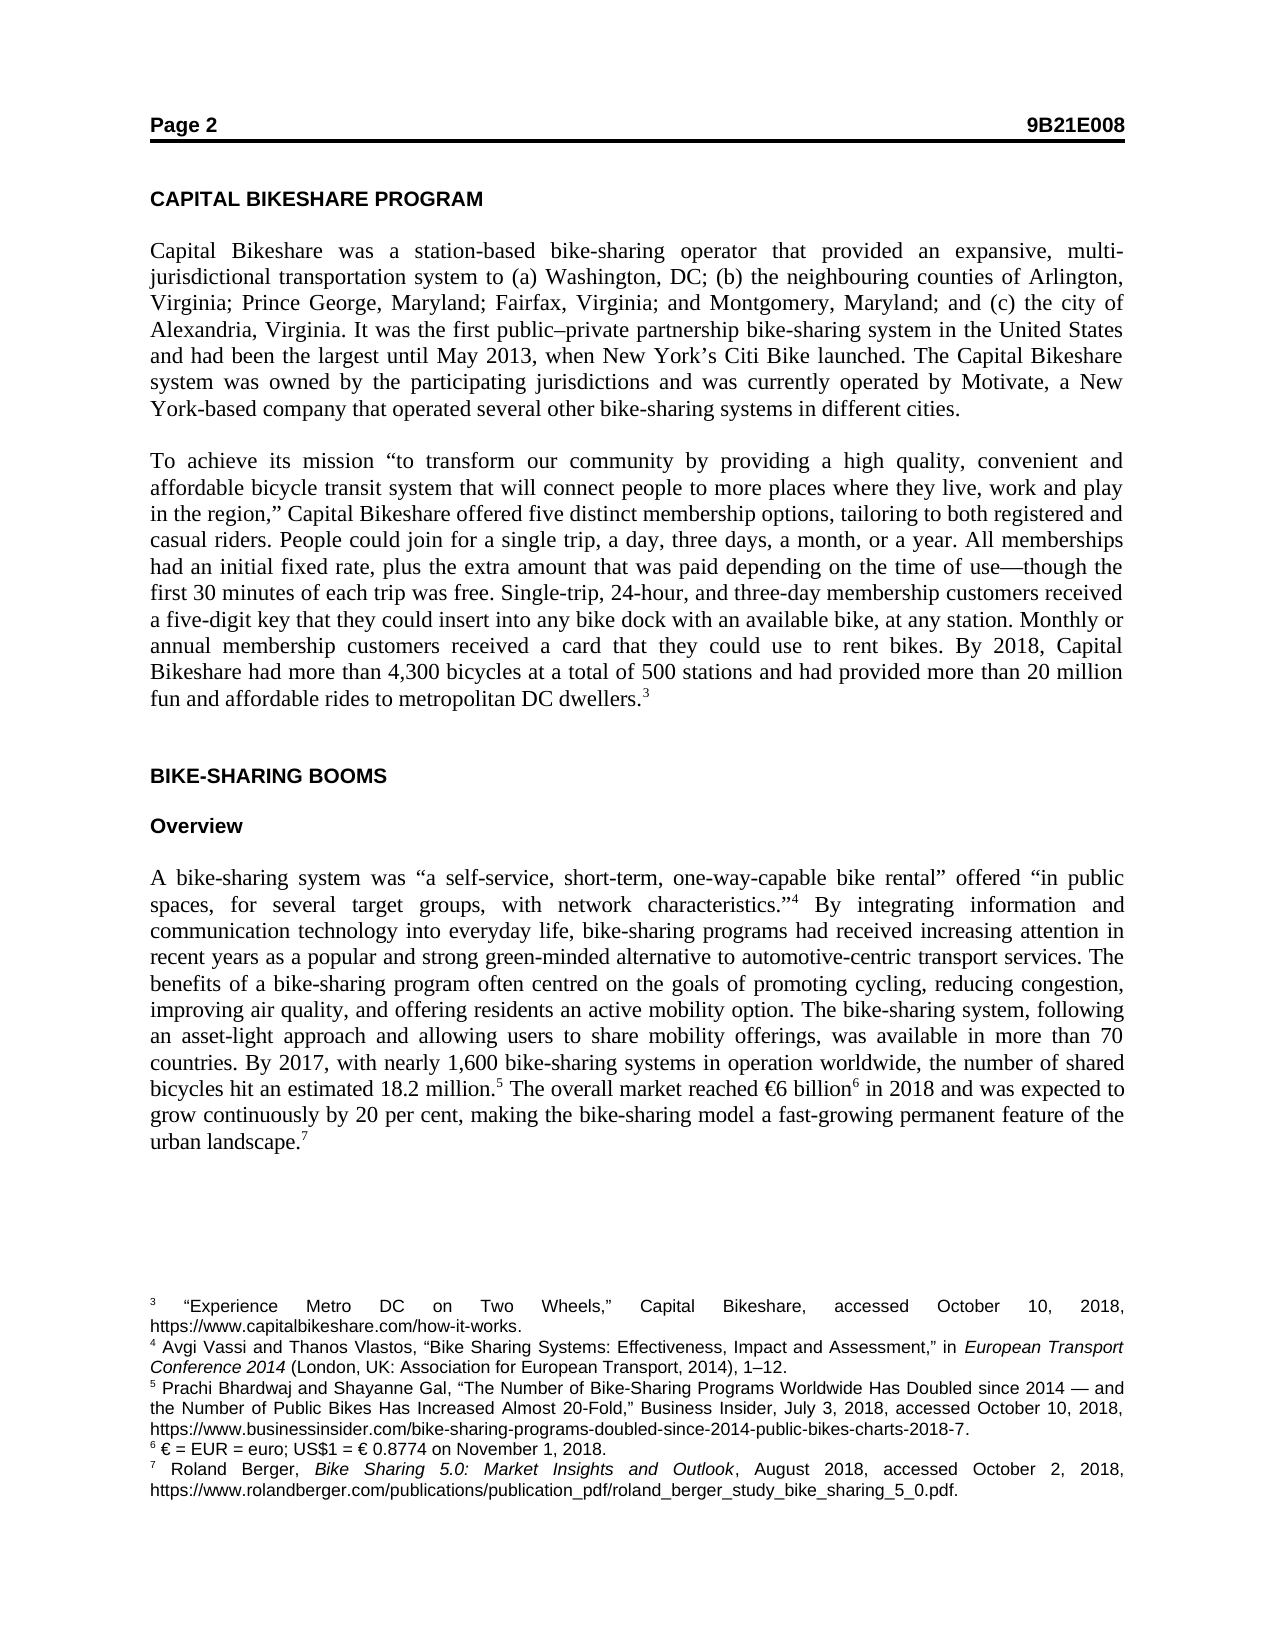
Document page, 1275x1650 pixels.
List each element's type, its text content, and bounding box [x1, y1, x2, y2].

text Bike-Sharing BOOMS [150, 764, 1125, 788]
text Capital Bikeshare was a station-based bike-sharing operator that provided an expansive, multi-jurisdictional transportation system to (a) Washington, DC; (b) the neighbouring counties of Arlington, Virginia; Prince George, Maryland; Fairfax, Virginia; and Montgomery, Maryland; and (c) the city of Alexandria, Virginia. It was the first public–private partnership bike-sharing system in the United States and had been the largest until May 2013, when New York’s Citi Bike launched. The Capital Bikeshare system was owned by the participating jurisdictions and was currently operated by Motivate, a New York-based company that operated several other bike-sharing systems in different cities. [150, 237, 1125, 421]
text CAPITAL BIKESHARE PROGRAM [150, 186, 1125, 210]
text To achieve its mission “to transform our community by providing a high quality, convenient and affordable bicycle transit system that will connect people to more places where they live, work and play in the region,” Capital Bikeshare offered five distinct membership options, tailoring to both registered and casual riders. People could join for a single trip, a day, three days, a month, or a year. All memberships had an initial fixed rate, plus the extra amount that was paid depending on the time of use—though the first 30 minutes of each trip was free. Single-trip, 24-hour, and three-day membership customers received a five-digit key that they could insert into any bike dock with an available bike, at any station. Monthly or annual membership customers received a card that they could use to rent bikes. By 2018, Capital Bikeshare had more than 4,300 bicycles at a total of 500 stations and had provided more than 20 million fun and affordable rides to metropolitan DC dwellers. [150, 447, 1125, 711]
text A bike-sharing system was “a self-service, short-term, one-way-capable bike rental” offered “in public spaces, for several target groups, with network characteristics.” By integrating information and communication technology into everyday life, bike-sharing programs had received increasing attention in recent years as a popular and strong green-minded alternative to automotive-centric transport services. The benefits of a bike-sharing program often centred on the goals of promoting cycling, reducing congestion, improving air quality, and offering residents an active mobility option. The bike-sharing system, following an asset-light approach and allowing users to share mobility offerings, was available in more than 70 countries. By 2017, with nearly 1,600 bike-sharing systems in operation worldwide, the number of shared bicycles hit an estimated 18.2 million. The overall market reached €6 billion in 2018 and was expected to grow continuously by 20 per cent, making the bike-sharing model a fast-growing permanent feature of the urban landscape. [150, 864, 1125, 1154]
text Overview [150, 814, 1125, 838]
